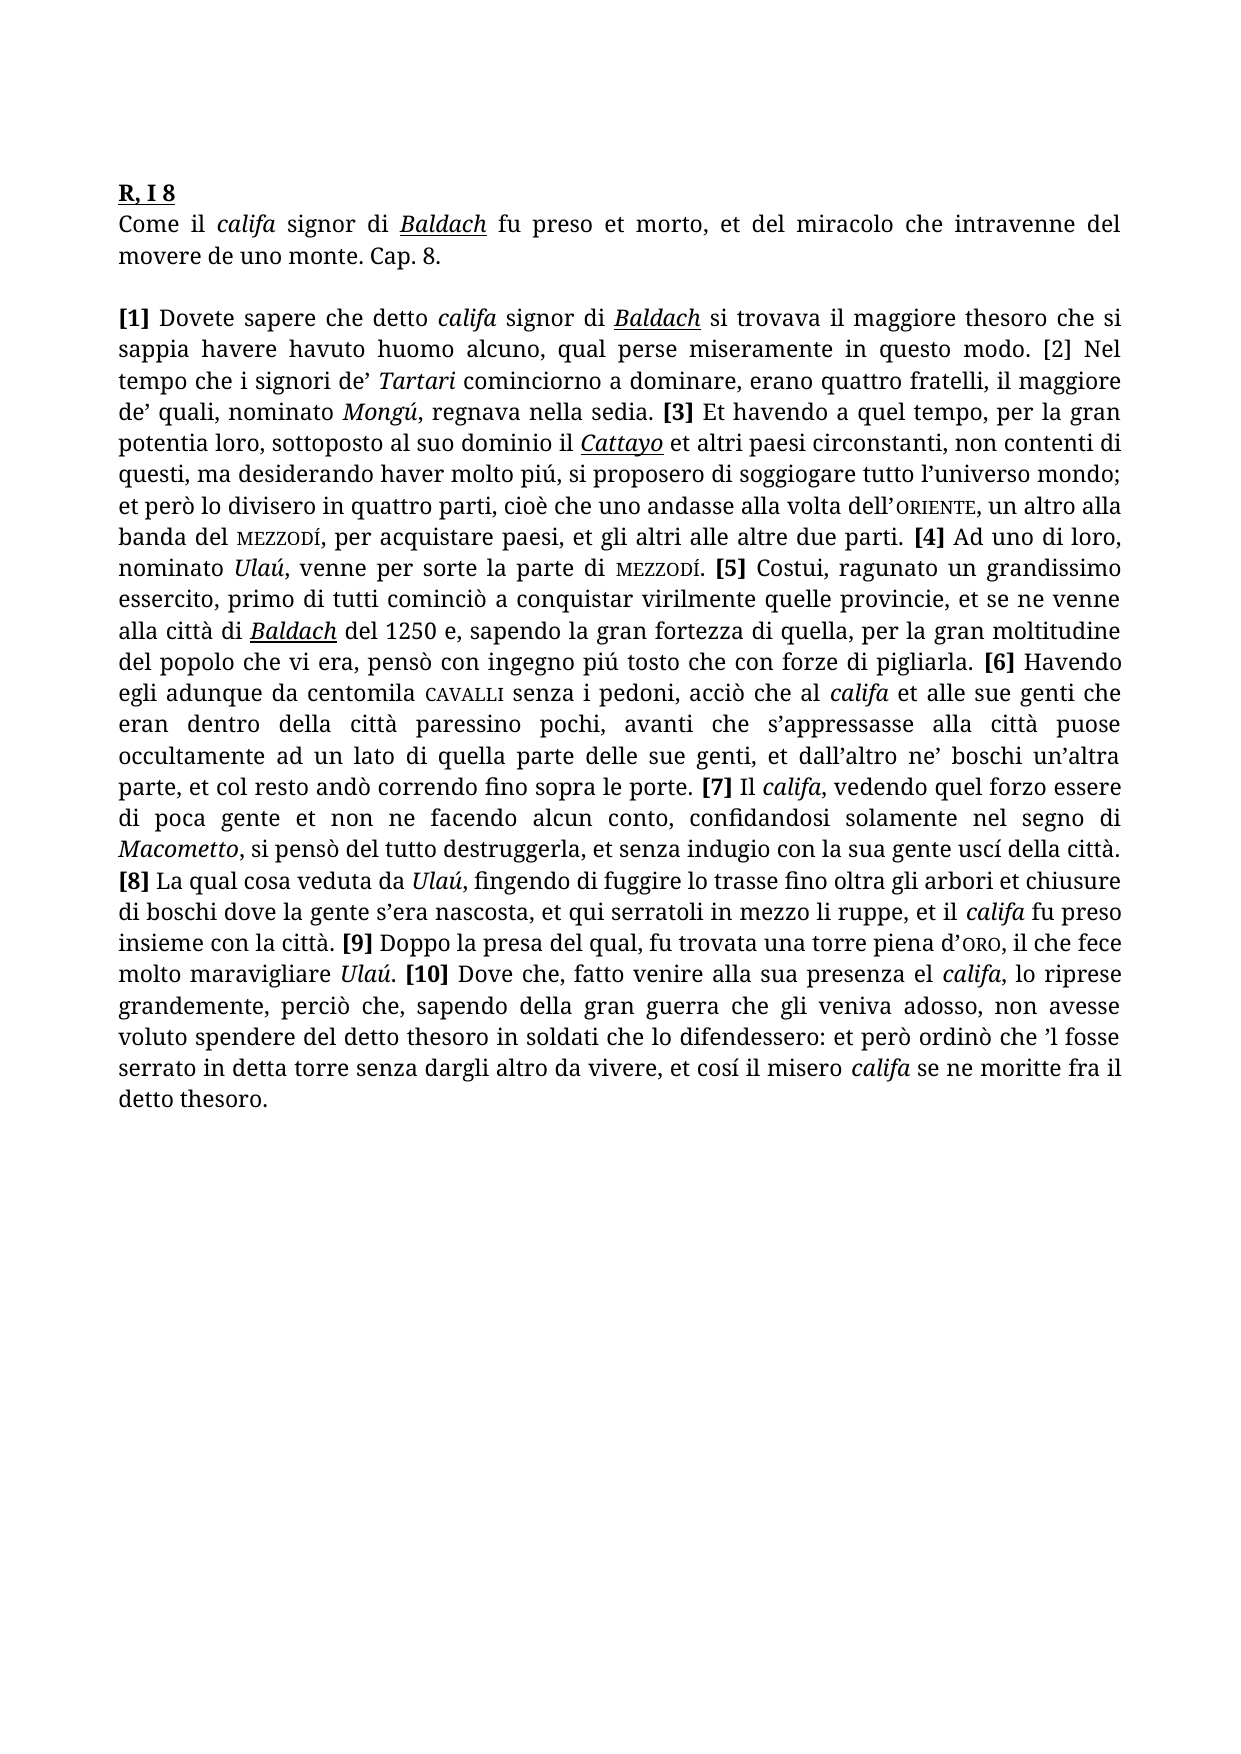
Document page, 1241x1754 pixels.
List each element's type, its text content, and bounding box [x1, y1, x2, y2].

text Come il califa signor di Baldach fu preso et morto, et del miracolo che intravenne del movere de uno monte. Cap. 8. [118, 208, 1122, 271]
text [1] Dovete sapere che detto califa signor di Baldach si trovava il maggiore thesoro che si sappia havere havuto huomo alcuno, qual perse miseramente in questo modo. [2] Nel tempo che i signori de’ Tartari cominciorno a dominare, erano quattro fratelli, il maggiore de’ quali, nominato Mongú, regnava nella sedia. [3] Et havendo a quel tempo, per la gran potentia loro, sottoposto al suo dominio il Cattayo et altri paesi circonstanti, non contenti di questi, ma desiderando haver molto piú, si proposero di soggiogare tutto l’universo mondo; et però lo divisero in quattro parti, cioè che uno andasse alla volta dell’oriente, un altro alla banda del mezzodí, per acquistare paesi, et gli altri alle altre due parti. [4] Ad uno di loro, nominato Ulaú, venne per sorte la parte di mezzodí. [5] Costui, ragunato un grandissimo essercito, primo di tutti cominciò a conquistar virilmente quelle provincie, et se ne venne alla città di Baldach del 1250 e, sapendo la gran fortezza di quella, per la gran moltitudine del popolo che vi era, pensò con ingegno piú tosto che con forze di pigliarla. [6] Havendo egli adunque da centomila cavalli senza i pedoni, acciò che al califa et alle sue genti che eran dentro della città paressino pochi, avanti che s’appressasse alla città puose occultamente ad un lato di quella parte delle sue genti, et dall’altro ne’ boschi un’altra parte, et col resto andò correndo fino sopra le porte. [7] Il califa, vedendo quel forzo essere di poca gente et non ne facendo alcun conto, confidandosi solamente nel segno di Macometto, si pensò del tutto destruggerla, et senza indugio con la sua gente uscí della città. [8] La qual cosa veduta da Ulaú, fingendo di fuggire lo trasse fino oltra gli arbori et chiusure di boschi dove la gente s’era nascosta, et qui serratoli in mezzo li ruppe, et il califa fu preso insieme con la città. [9] Doppo la presa del qual, fu trovata una torre piena d’oro, il che fece molto maravigliare Ulaú. [10] Dove che, fatto venire alla sua presenza el califa, lo riprese grandemente, perciò che, sapendo della gran guerra che gli veniva adosso, non avesse voluto spendere del detto thesoro in soldati che lo difendessero: et però ordinò che ’l fosse serrato in detta torre senza dargli altro da vivere, et cosí il misero califa se ne moritte fra il detto thesoro. [118, 302, 1122, 1115]
text R, I 8 [118, 177, 1122, 208]
